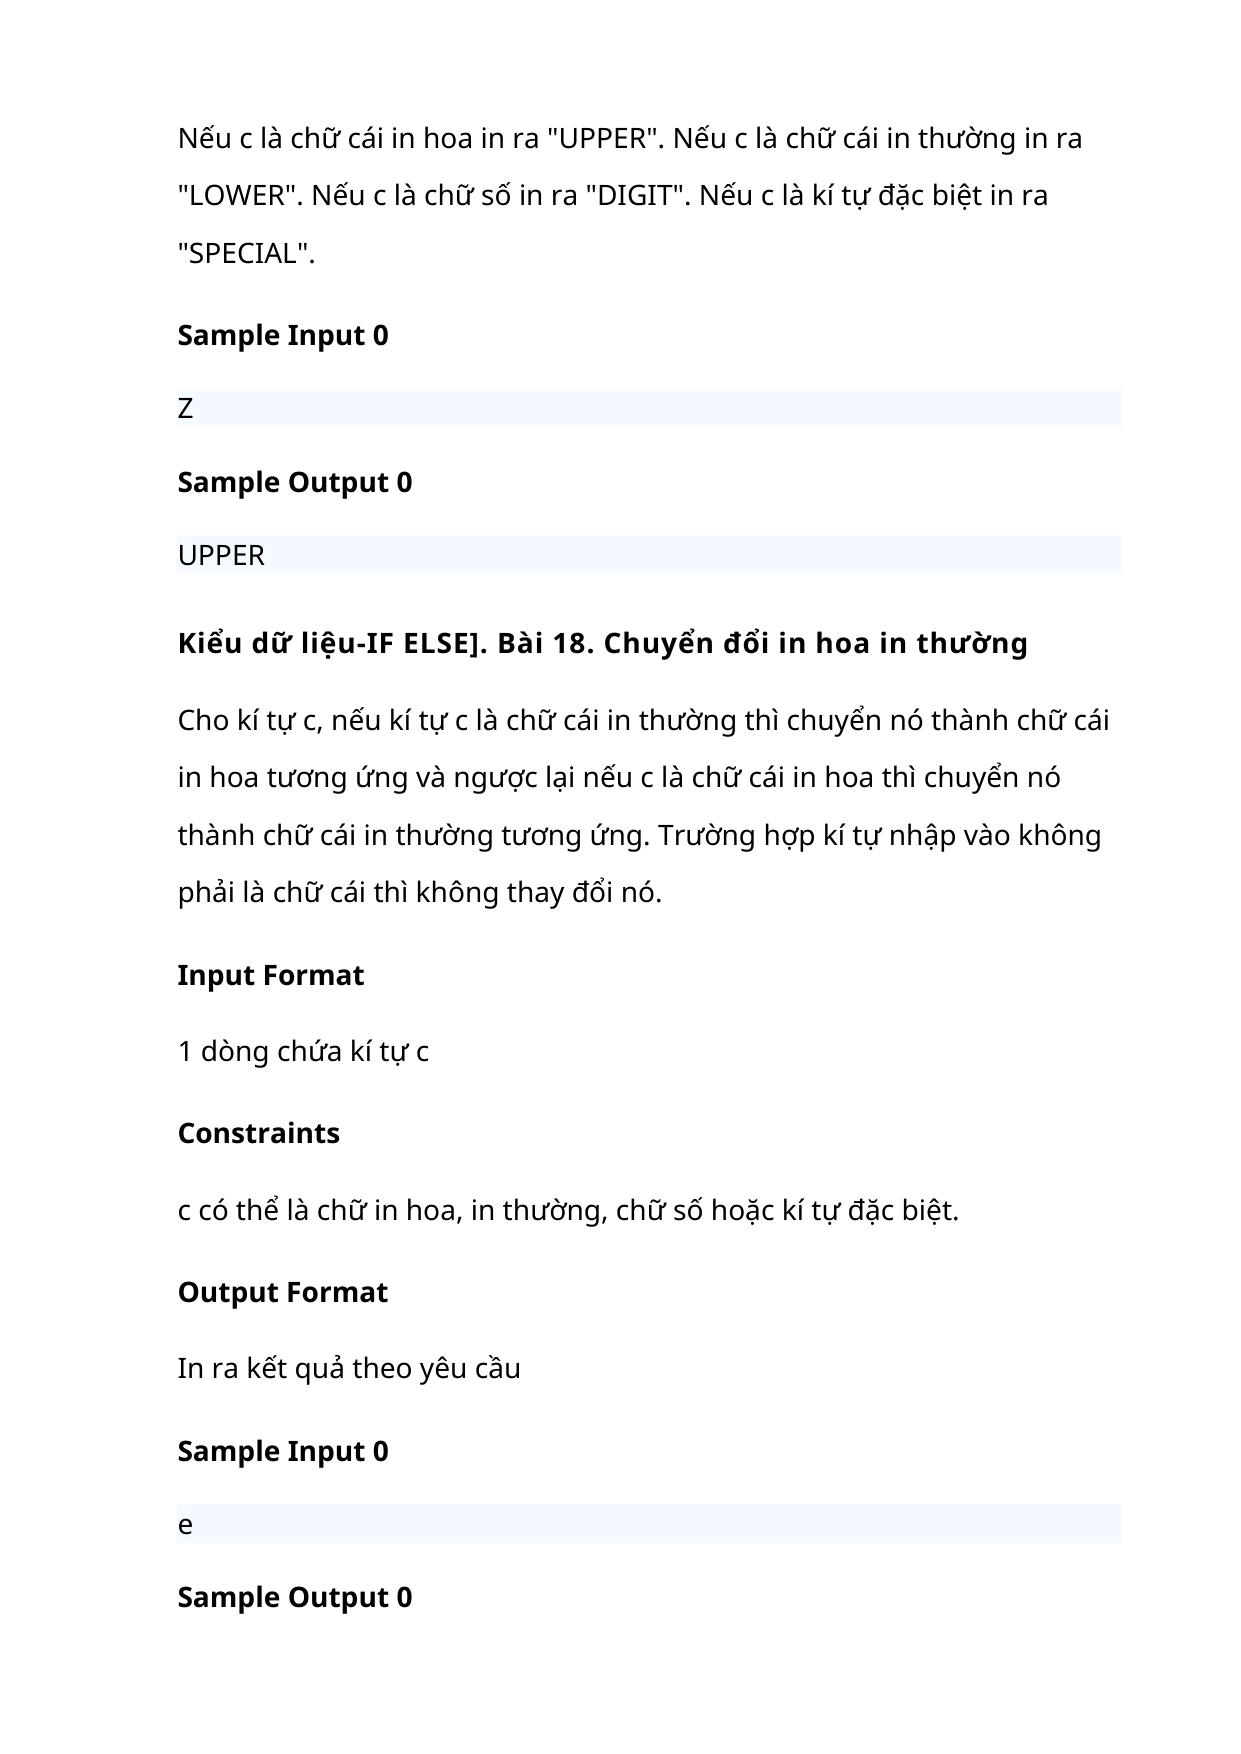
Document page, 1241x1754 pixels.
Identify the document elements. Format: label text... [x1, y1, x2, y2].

text c có thể là chữ in hoa, in thường, chữ số hoặc kí tự đặc biệt. [177, 1190, 1122, 1228]
text Constraints [177, 1114, 1122, 1152]
text In ra kết quả theo yêu cầu [177, 1349, 1122, 1387]
text Cho kí tự c, nếu kí tự c là chữ cái in thường thì chuyển nó thành chữ cái in hoa tương ứng và ngược lại nếu c là chữ cái in hoa thì chuyển nó thành chữ cái in thường tương ứng. Trường hợp kí tự nhập vào không phải là chữ cái thì không thay đổi nó. [177, 700, 1122, 911]
text Sample Input 0 [177, 316, 1122, 354]
text Nếu c là chữ cái in hoa in ra "UPPER". Nếu c là chữ cái in thường in ra "LOWER". Nếu c là chữ số in ra "DIGIT". Nếu c là kí tự đặc biệt in ra "SPECIAL". [177, 118, 1122, 271]
text Input Format [177, 955, 1122, 993]
text 1 dòng chứa kí tự c [177, 1031, 1122, 1069]
text Output Format [177, 1272, 1122, 1311]
text Sample Output 0 [177, 1577, 1122, 1616]
text Sample Output 0 [177, 462, 1122, 500]
text UPPER [177, 535, 1122, 573]
text Kiểu dữ liệu-IF ELSE]. Bài 18. Chuyển đổi in hoa in thường [177, 624, 1122, 662]
text e [177, 1504, 1122, 1543]
text Sample Input 0 [177, 1431, 1122, 1469]
text Z [177, 389, 1122, 427]
